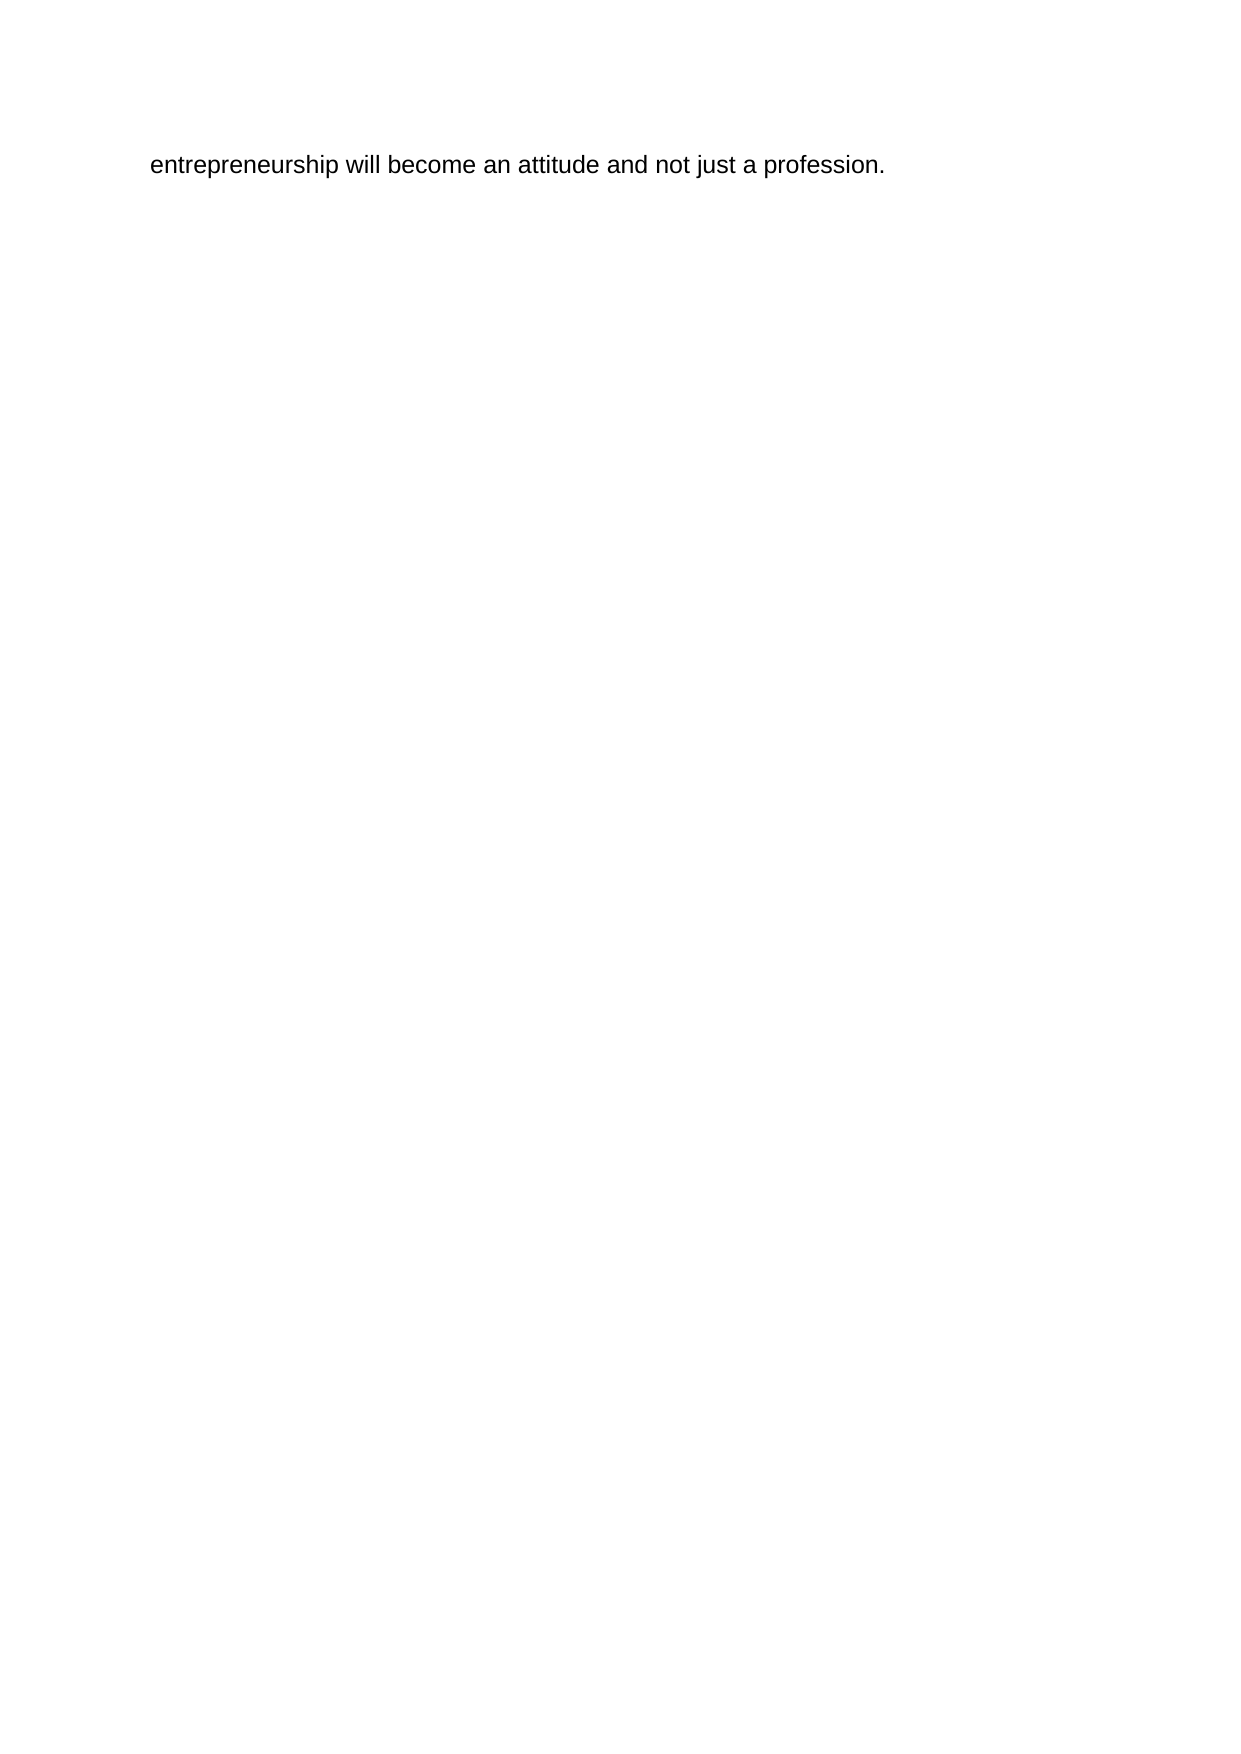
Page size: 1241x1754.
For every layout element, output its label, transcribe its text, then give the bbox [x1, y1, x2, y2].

text entrepreneurship will become an attitude and not just a profession. [150, 150, 1090, 179]
